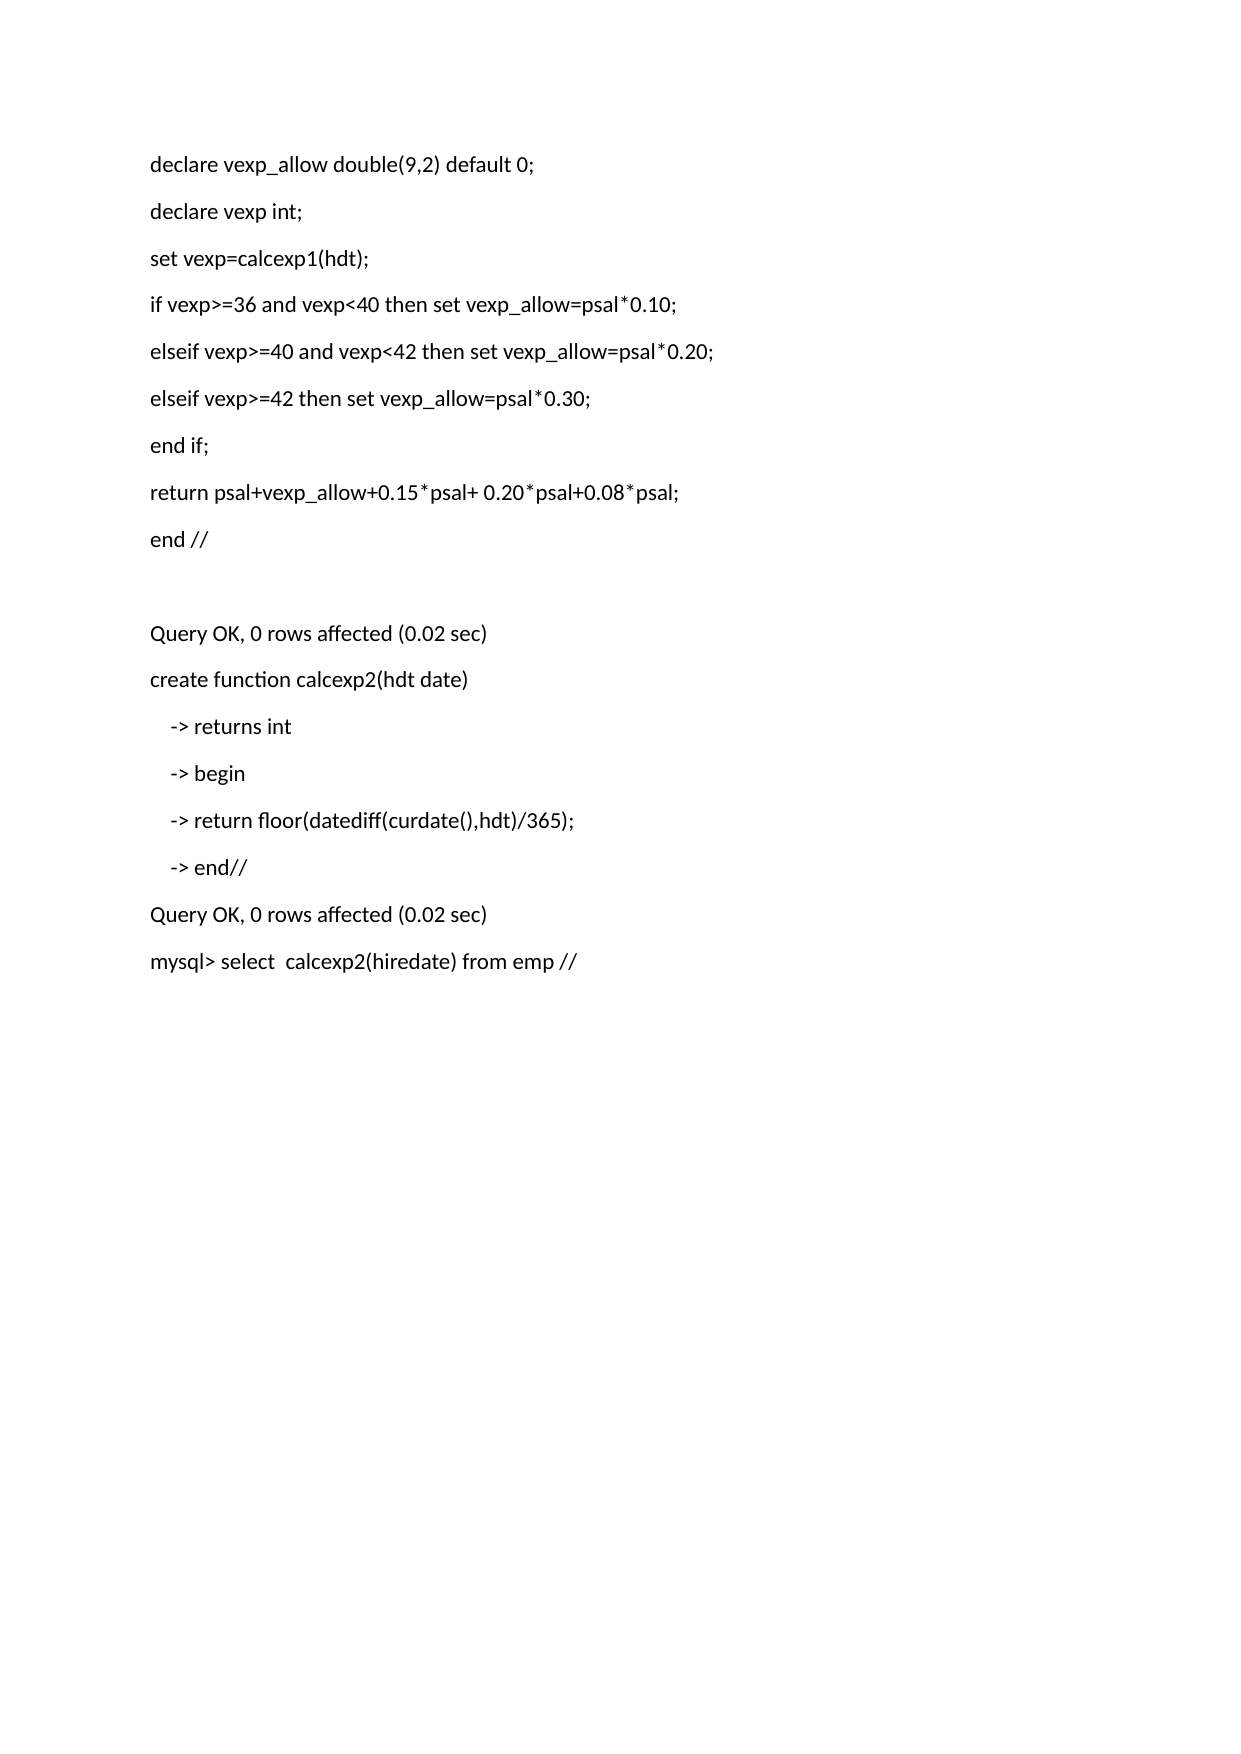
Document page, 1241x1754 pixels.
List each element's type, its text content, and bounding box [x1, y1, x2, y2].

text end // [150, 525, 1090, 553]
text Query OK, 0 rows affected (0.02 sec) [150, 619, 1090, 647]
text create function calcexp2(hdt date) [150, 666, 1090, 694]
text set vexp=calcexp1(hdt); [150, 244, 1090, 272]
text declare vexp int; [150, 197, 1090, 225]
text if vexp>=36 and vexp<40 then set vexp_allow=psal*0.10; [150, 291, 1090, 319]
text end if; [150, 431, 1090, 459]
text elseif vexp>=42 then set vexp_allow=psal*0.30; [150, 384, 1090, 412]
text mysql> select calcexp2(hiredate) from emp // [150, 947, 1090, 975]
text declare vexp_allow double(9,2) default 0; [150, 150, 1090, 178]
text -> end// [150, 853, 1090, 881]
text Query OK, 0 rows affected (0.02 sec) [150, 900, 1090, 928]
text -> return floor(datediff(curdate(),hdt)/365); [150, 806, 1090, 834]
text -> begin [150, 759, 1090, 787]
text elseif vexp>=40 and vexp<42 then set vexp_allow=psal*0.20; [150, 337, 1090, 366]
text return psal+vexp_allow+0.15*psal+ 0.20*psal+0.08*psal; [150, 478, 1090, 506]
text -> returns int [150, 712, 1090, 741]
